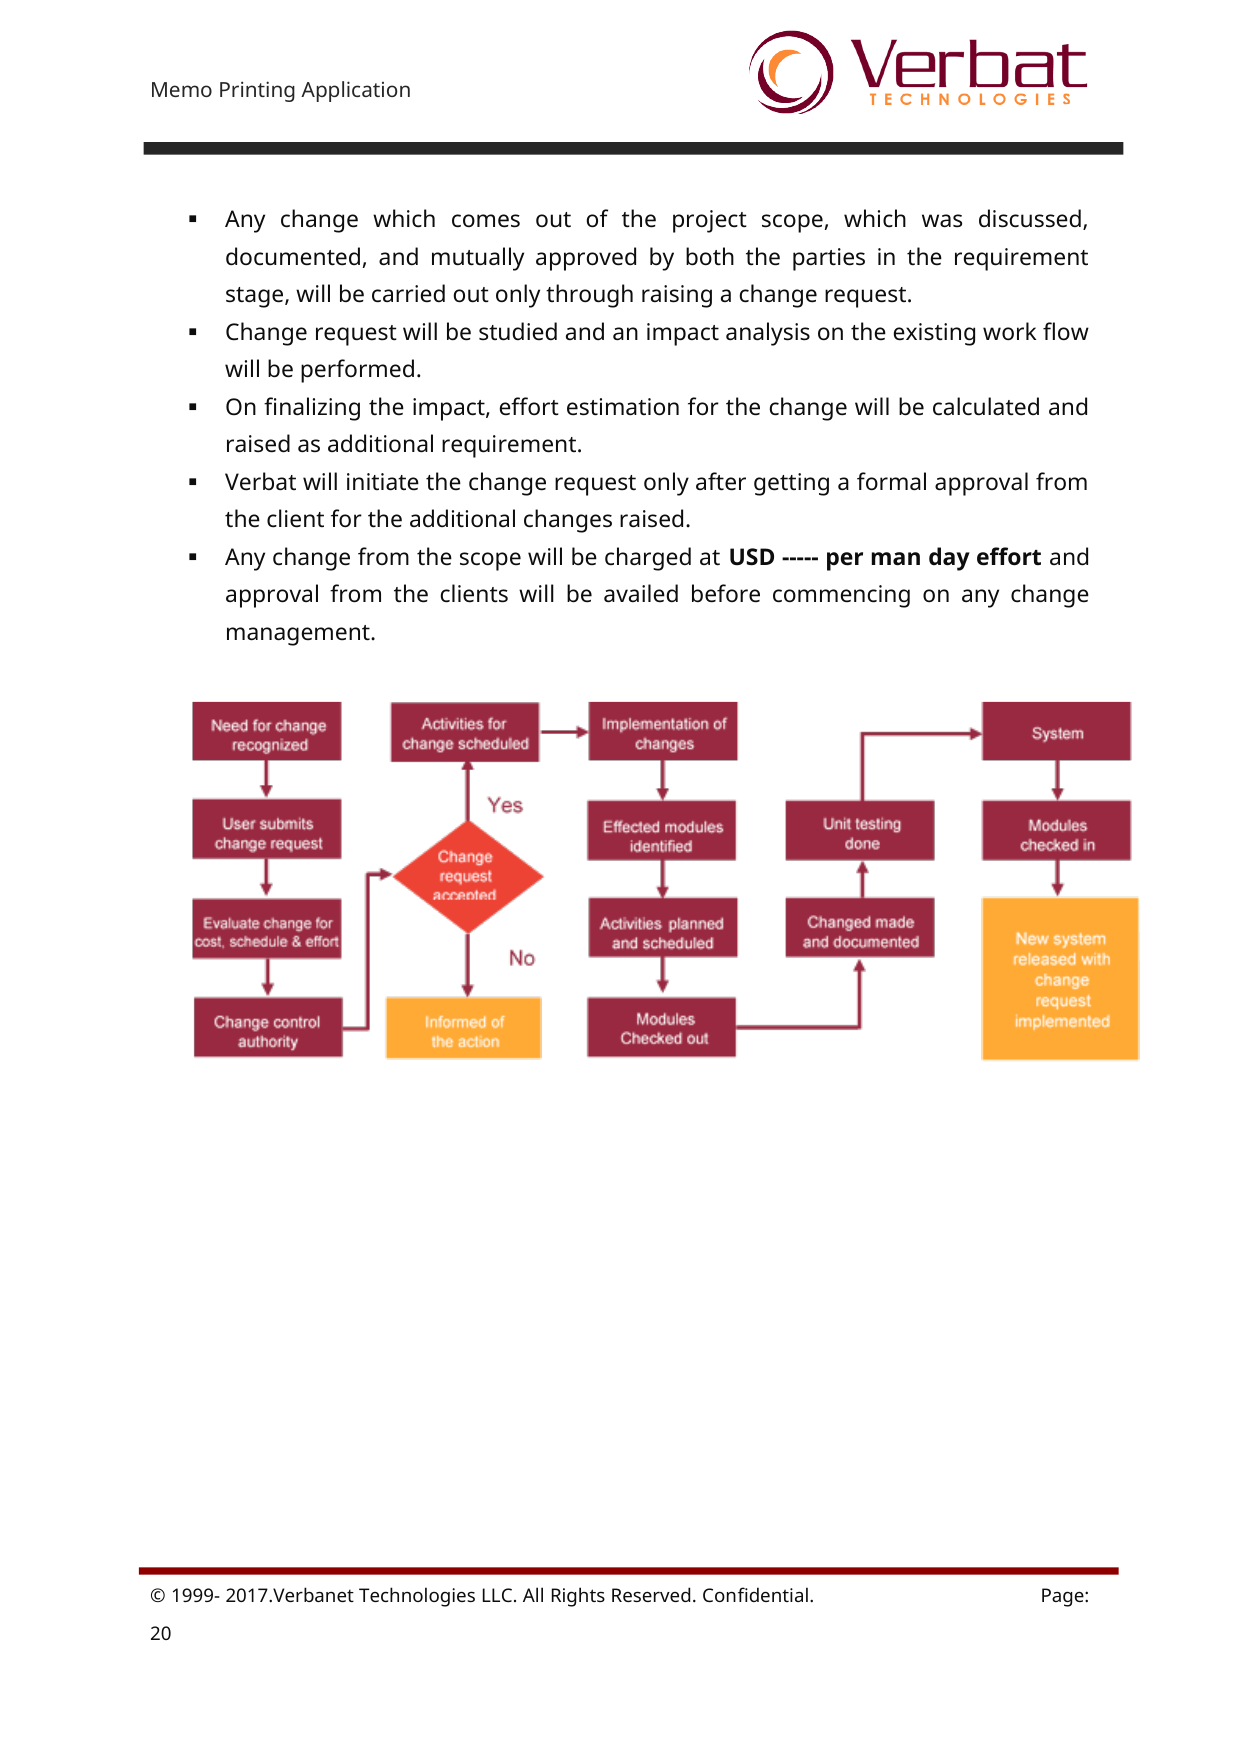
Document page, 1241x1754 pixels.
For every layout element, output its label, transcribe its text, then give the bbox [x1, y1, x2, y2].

list On finalizing the impact, effort estimation for the change will be calculated and raised as additional requirement. [187, 385, 1090, 460]
picture [745, 26, 1089, 114]
list Verbat will initiate the change request only after getting a formal approval from the client for the additional changes raised. [187, 460, 1090, 535]
list Any change from the scope will be charged at USD ----- per man day effort and approval from the clients will be availed before commencing on any change management. [187, 535, 1090, 648]
picture [183, 701, 1141, 1060]
list Change request will be studied and an impact analysis on the existing work flow will be performed. [187, 310, 1090, 385]
list Any change which comes out of the project scope, which was discussed, documented, and mutually approved by both the parties in the requirement stage, will be carried out only through raising a change request. [187, 198, 1090, 310]
